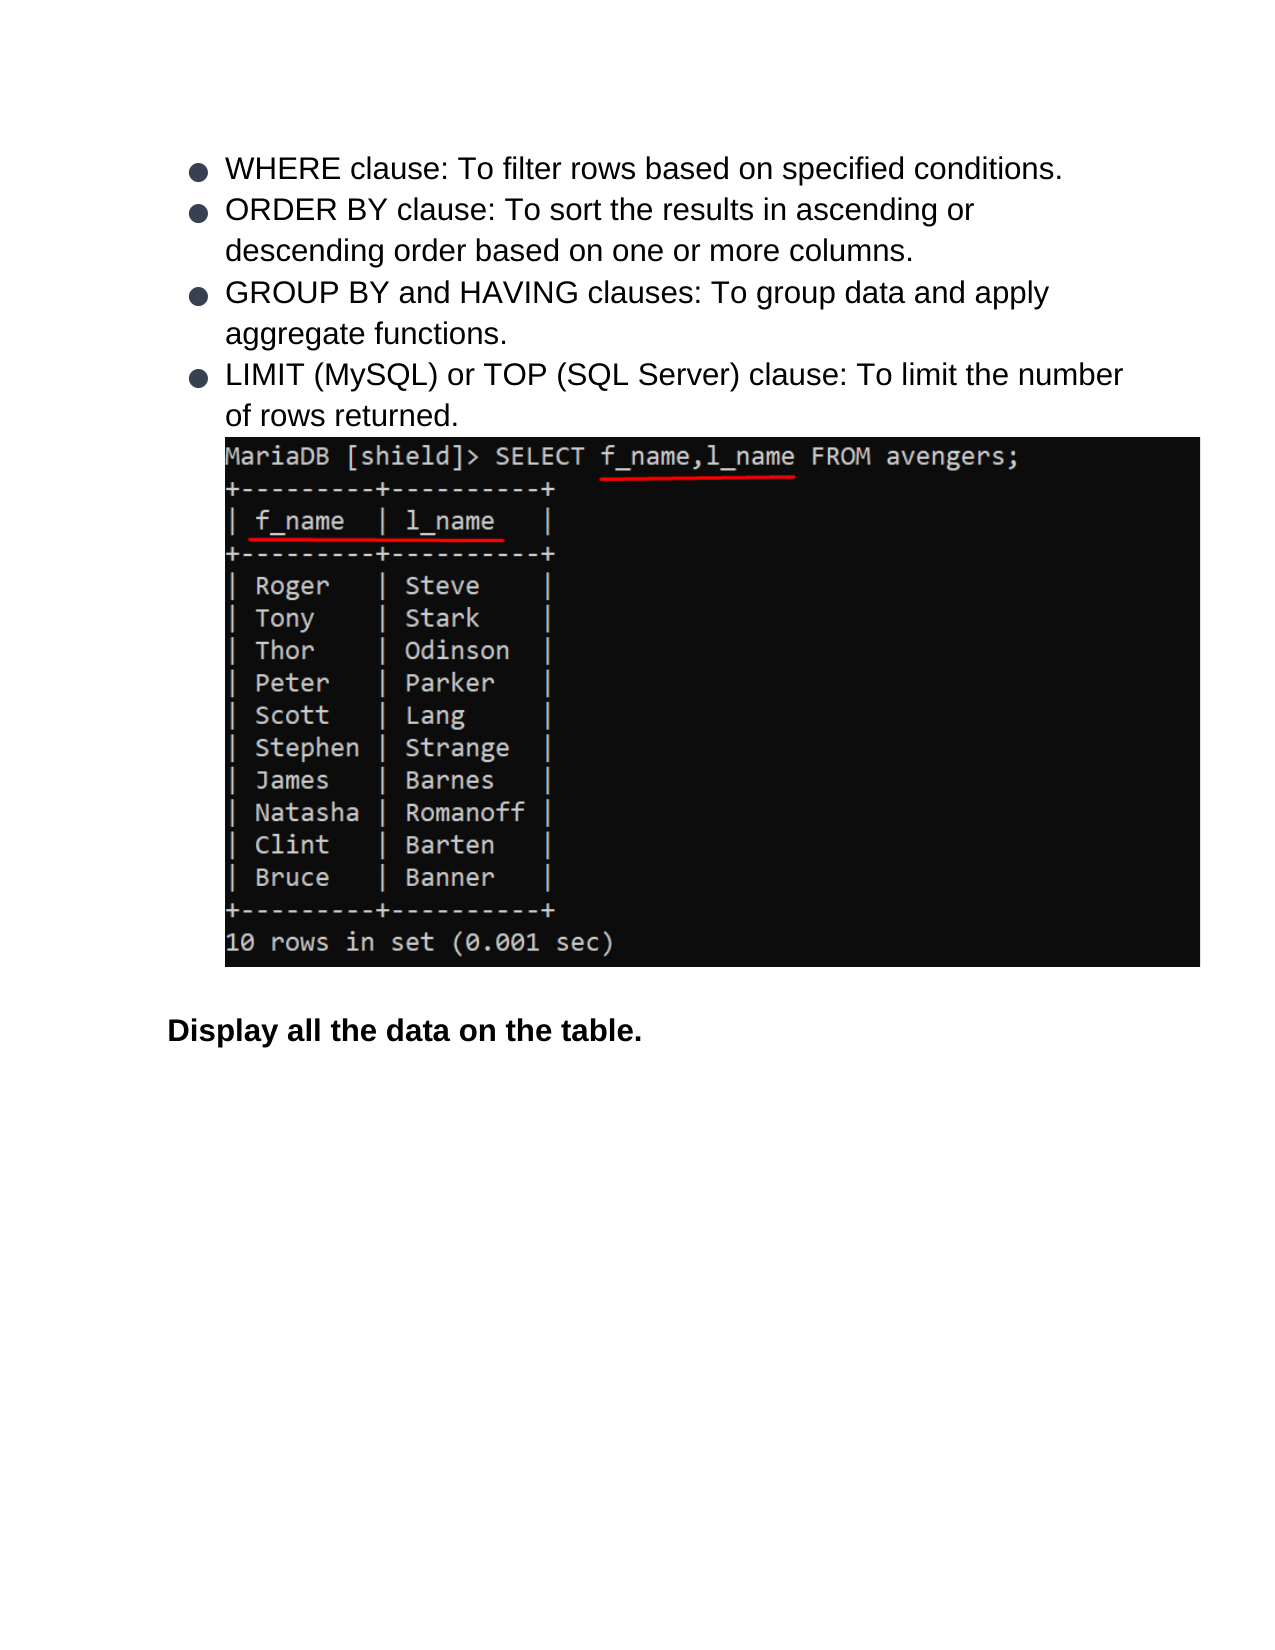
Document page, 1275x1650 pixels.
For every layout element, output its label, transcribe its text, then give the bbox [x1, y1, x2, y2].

text Display all the data on the table. [150, 1012, 1125, 1047]
list GROUP BY and HAVING clauses: To group data and apply aggregate functions. [187, 274, 1125, 351]
list ORDER BY clause: To sort the results in ascending or descending order based on one or more columns. [187, 191, 1125, 268]
list WHERE clause: To filter rows based on specified conditions. [187, 150, 1125, 186]
picture [225, 437, 1200, 967]
